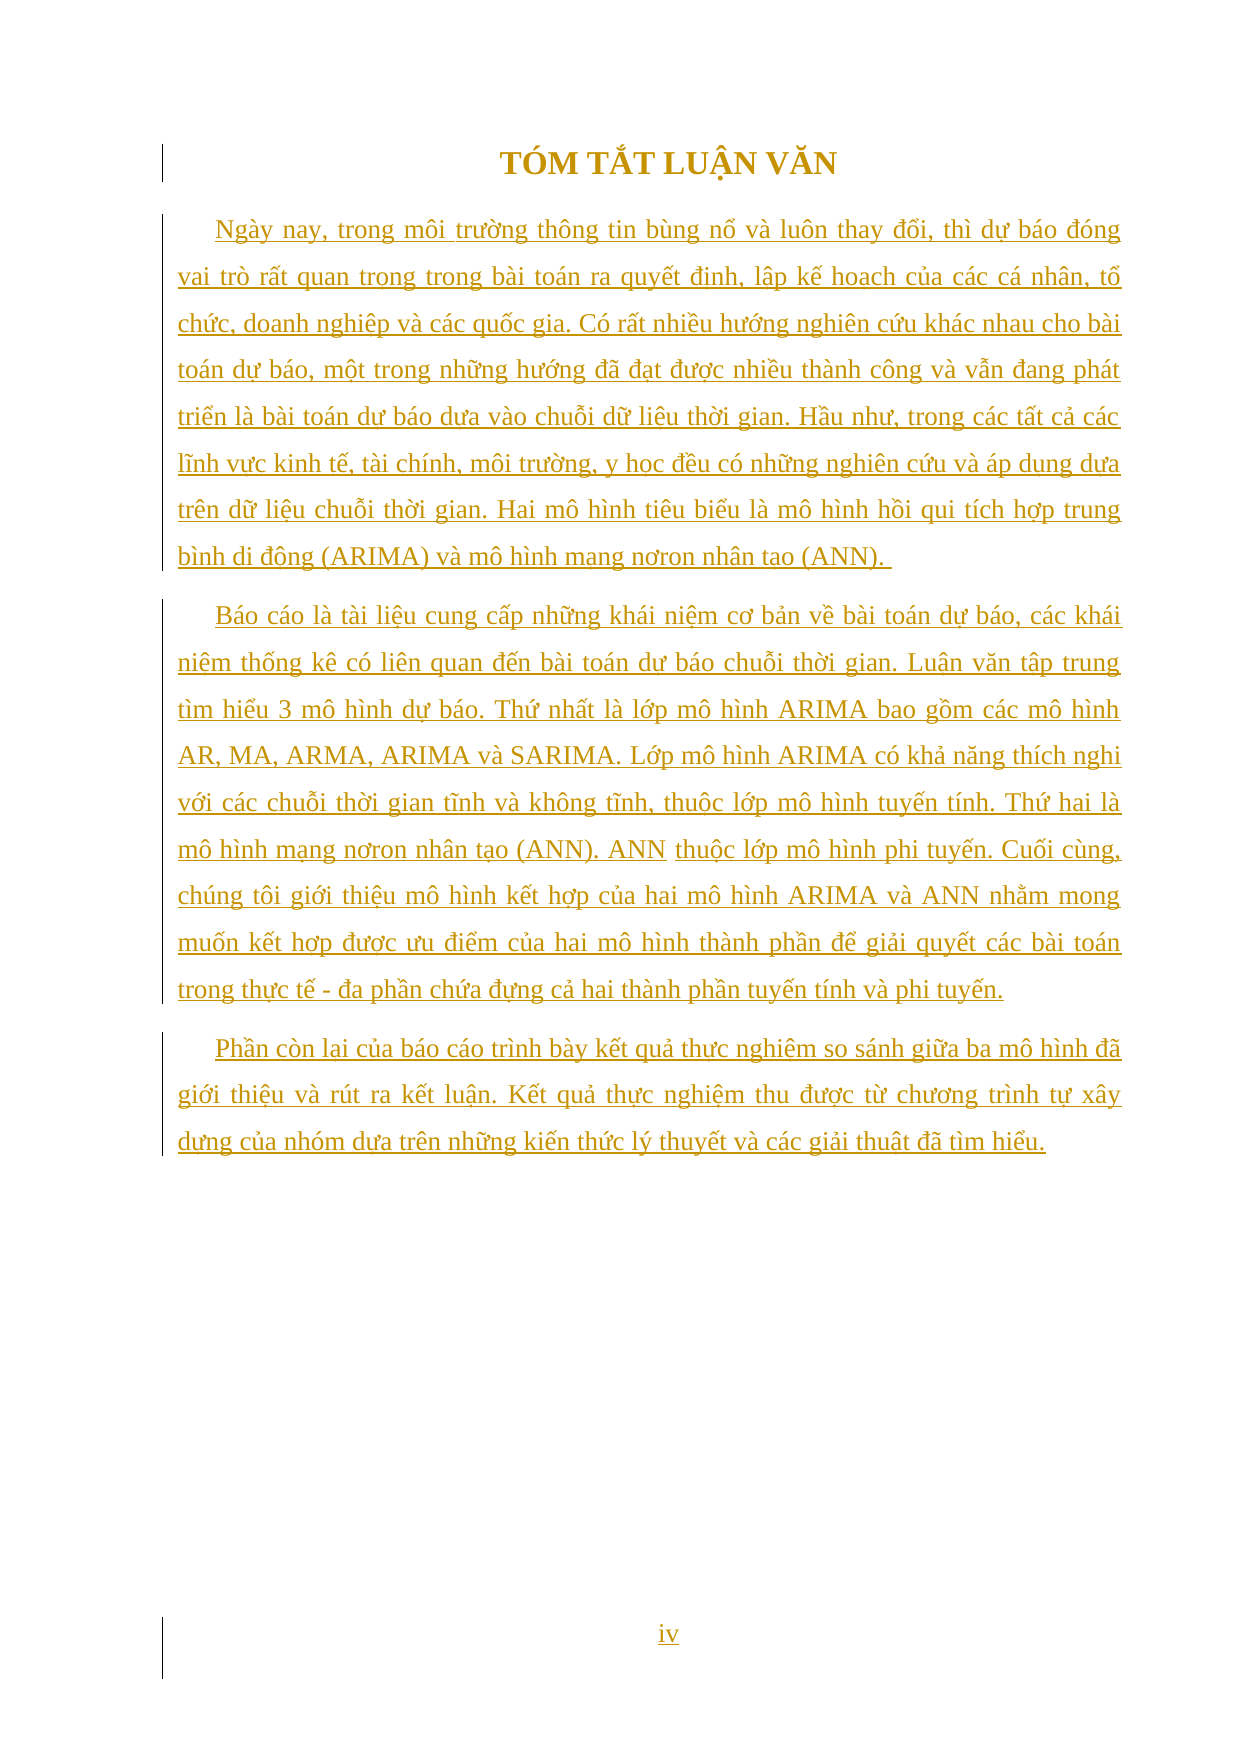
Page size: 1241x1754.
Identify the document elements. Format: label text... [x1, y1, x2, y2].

subtitle TÓM TẮT LUẬN VĂN [215, 143, 1122, 182]
